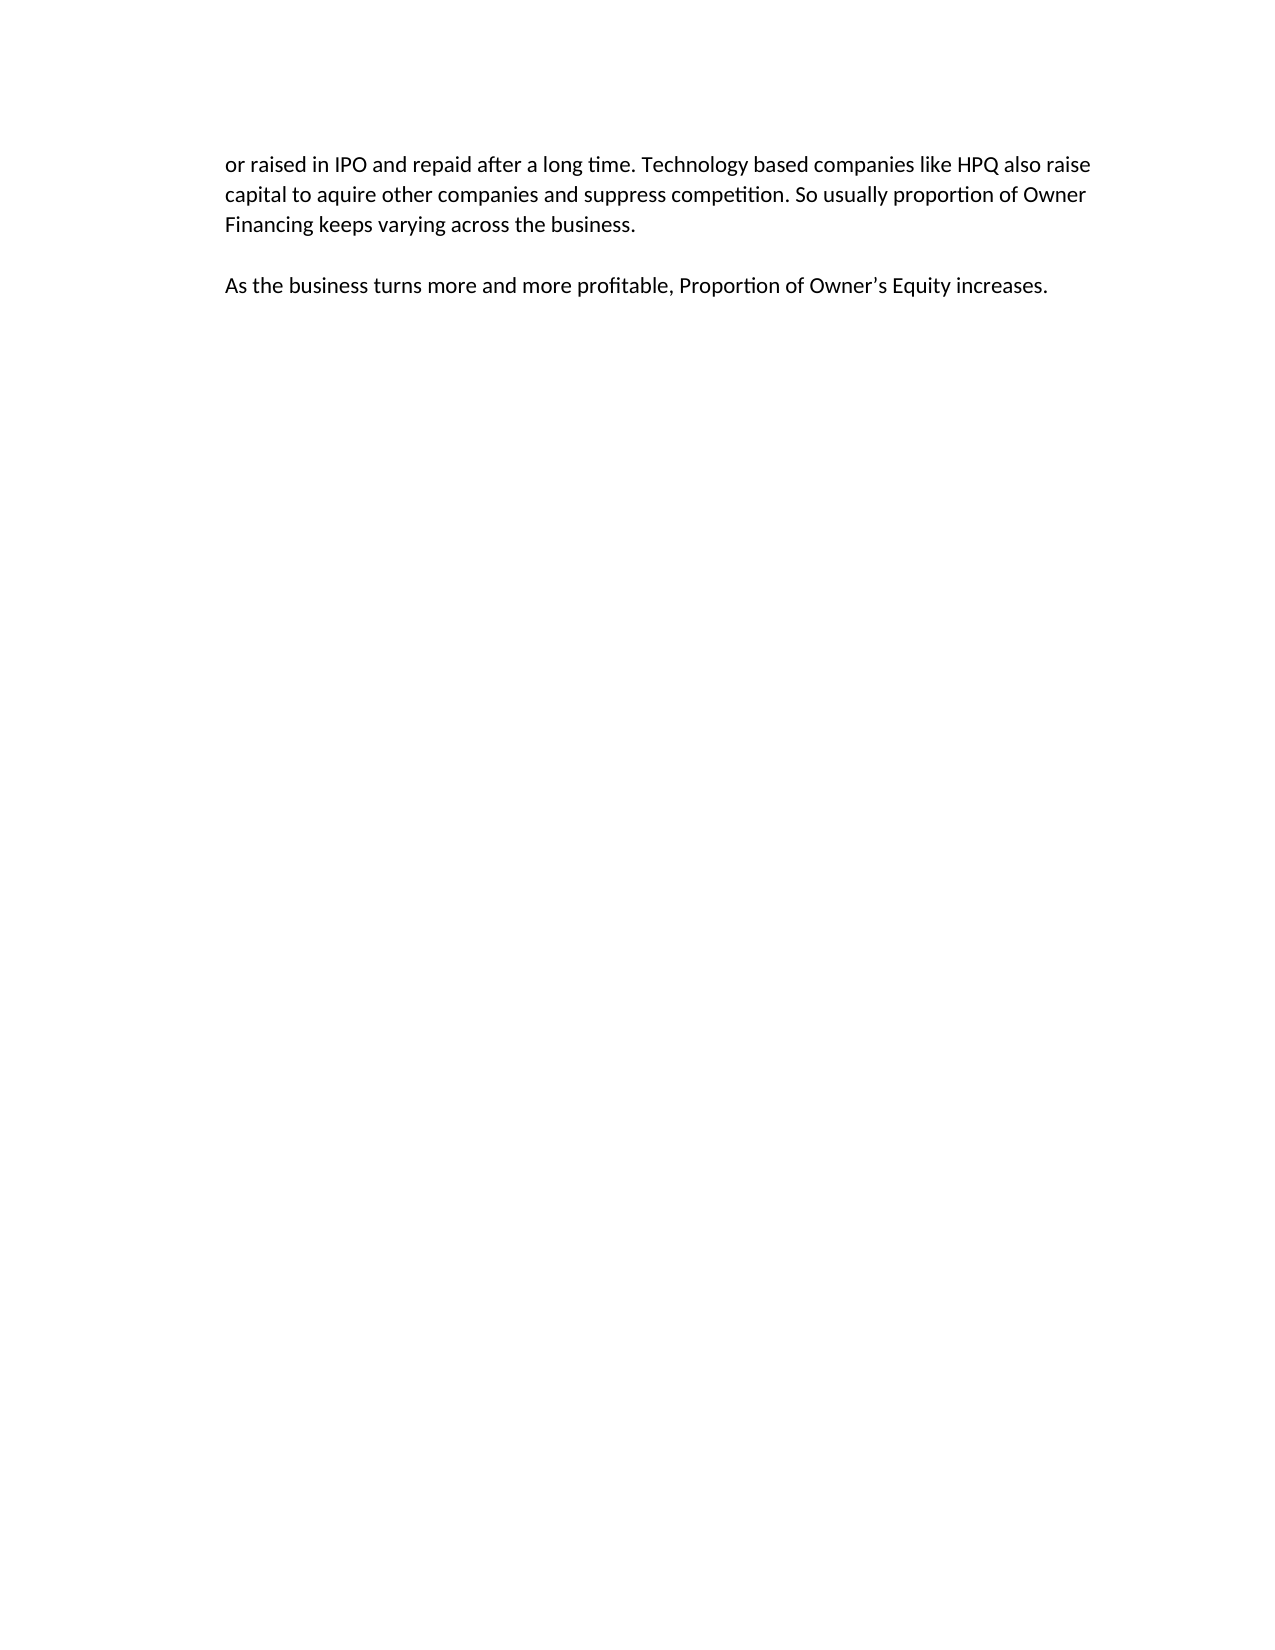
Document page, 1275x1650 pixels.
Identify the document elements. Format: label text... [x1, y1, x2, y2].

list As the business turns more and more profitable, Proportion of Owner’s Equity increases. [225, 271, 1125, 299]
list or raised in IPO and repaid after a long time. Technology based companies like HPQ also raise capital to aquire other companies and suppress competition. So usually proportion of Owner Financing keeps varying across the business. [225, 150, 1125, 238]
